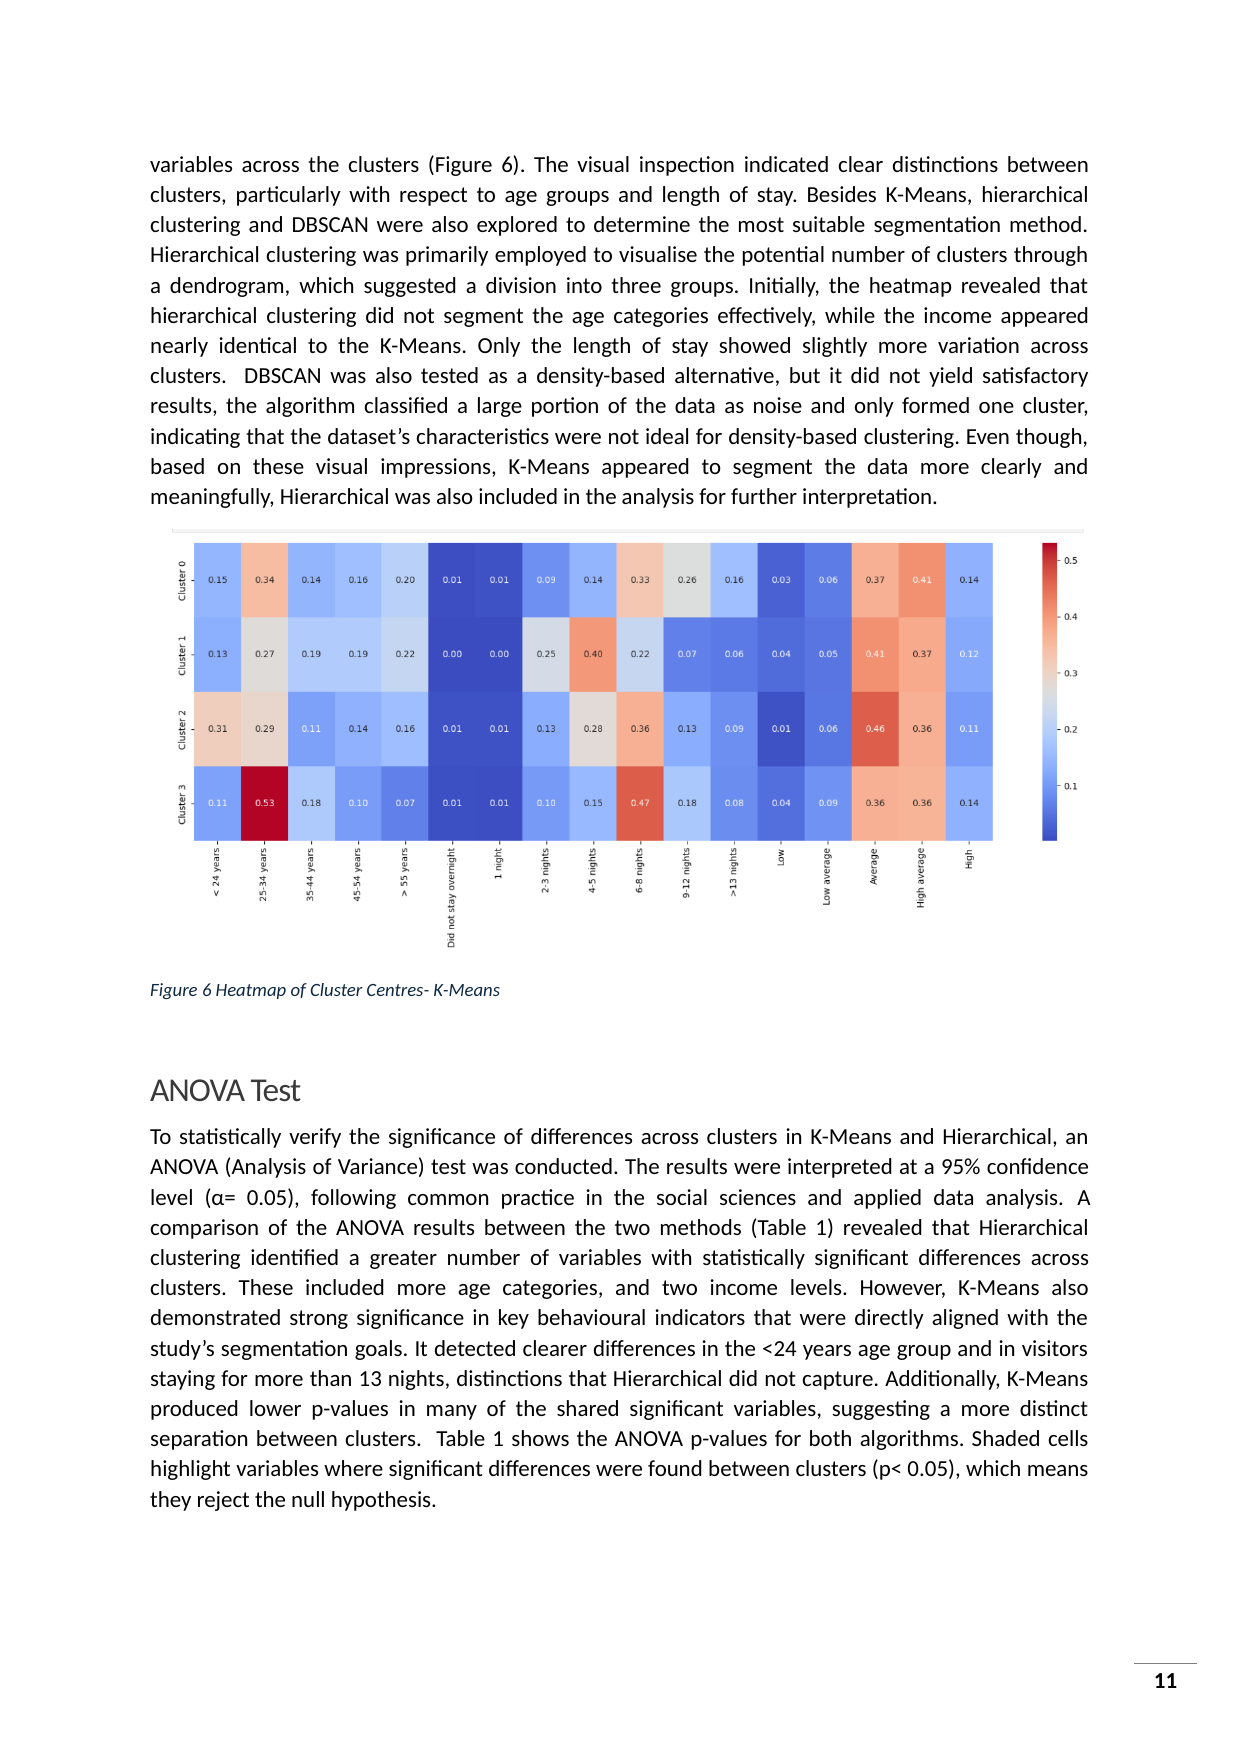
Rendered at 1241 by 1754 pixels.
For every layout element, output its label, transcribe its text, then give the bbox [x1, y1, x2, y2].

picture [150, 529, 1091, 960]
subtitle ANOVA Test [150, 1069, 1090, 1110]
